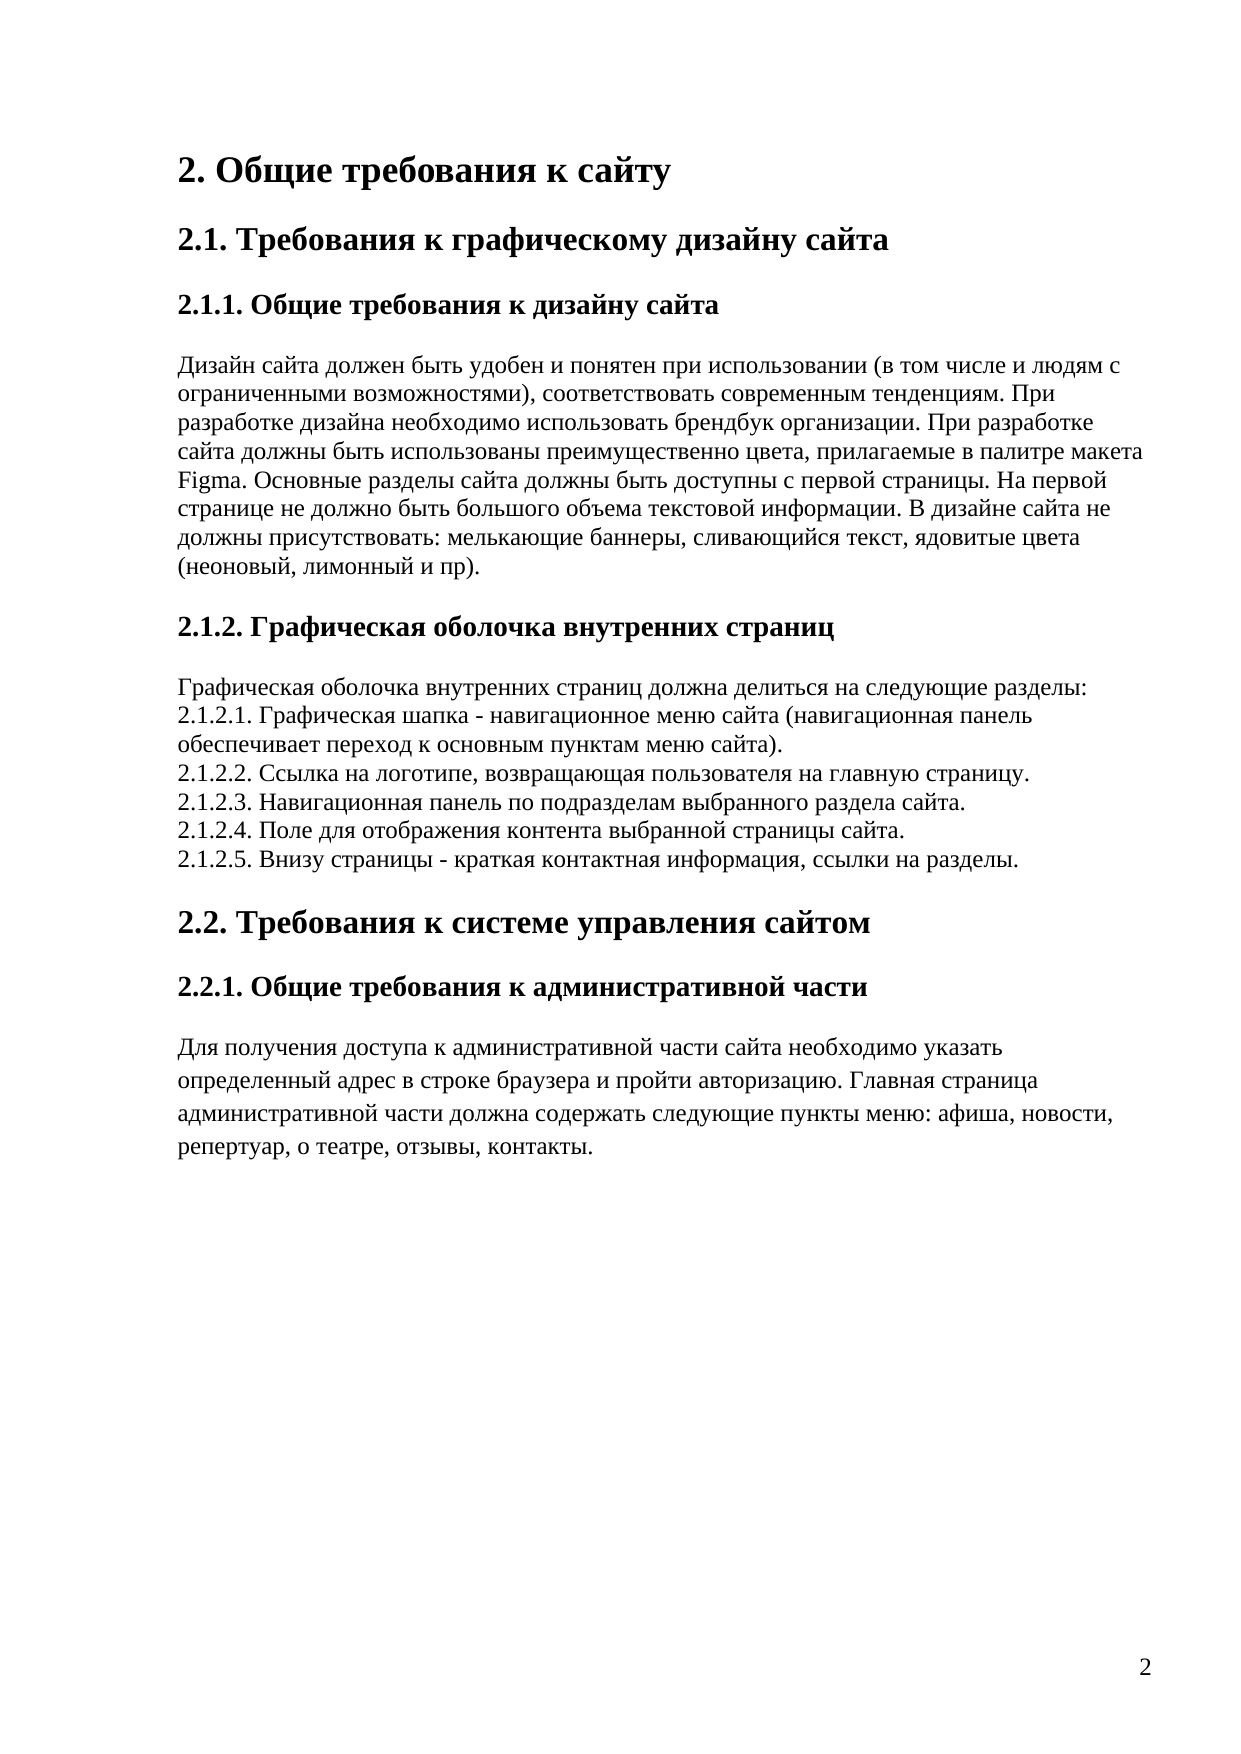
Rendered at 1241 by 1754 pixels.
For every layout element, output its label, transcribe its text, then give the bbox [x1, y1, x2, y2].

text 2.1.1. Общие требования к дизайну сайта [177, 287, 1152, 321]
text 2.1. Требования к графическому дизайну сайта [177, 219, 1152, 258]
text 2.2. Требования к системе управления сайтом [177, 902, 1152, 940]
text 2. Общие требования к сайту [177, 147, 1152, 190]
text Графическая оболочка внутренних страниц должна делиться на следующие разделы: 2.1.2.1. Графическая шапка - навигационное меню сайта (навигационная панель обеспечивает переход к основным пунктам меню сайта). 2.1.2.2. Ссылка на логотипе, возвращающая пользователя на главную страницу. 2.1.2.3. Навигационная панель по подразделам выбранного раздела сайта. 2.1.2.4. Поле для отображения контента выбранной страницы сайта. 2.1.2.5. Внизу страницы - краткая контактная информация, ссылки на разделы. [177, 672, 1152, 873]
text Дизайн сайта должен быть удобен и понятен при использовании (в том числе и людям с ограниченными возможностями), соответствовать современным тенденциям. При разработке дизайна необходимо использовать брендбук организации. При разработке сайта должны быть использованы преимущественно цвета, прилагаемые в палитре макета Figma. Основные разделы сайта должны быть доступны с первой страницы. На первой странице не должно быть большого объема текстовой информации. В дизайне сайта не должны присутствовать: мелькающие баннеры, сливающийся текст, ядовитые цвета (неоновый, лимонный и пр). [177, 350, 1152, 580]
text 2.1.2. Графическая оболочка внутренних страниц [177, 609, 1152, 642]
text Для получения доступа к административной части сайта необходимо указать определенный адрес в строке браузера и пройти авторизацию. Главная страница административной части должна содержать следующие пункты меню: афиша, новости, репертуар, о театре, отзывы, контакты. [177, 1032, 1152, 1160]
text 2.2.1. Общие требования к административной части [177, 969, 1152, 1003]
